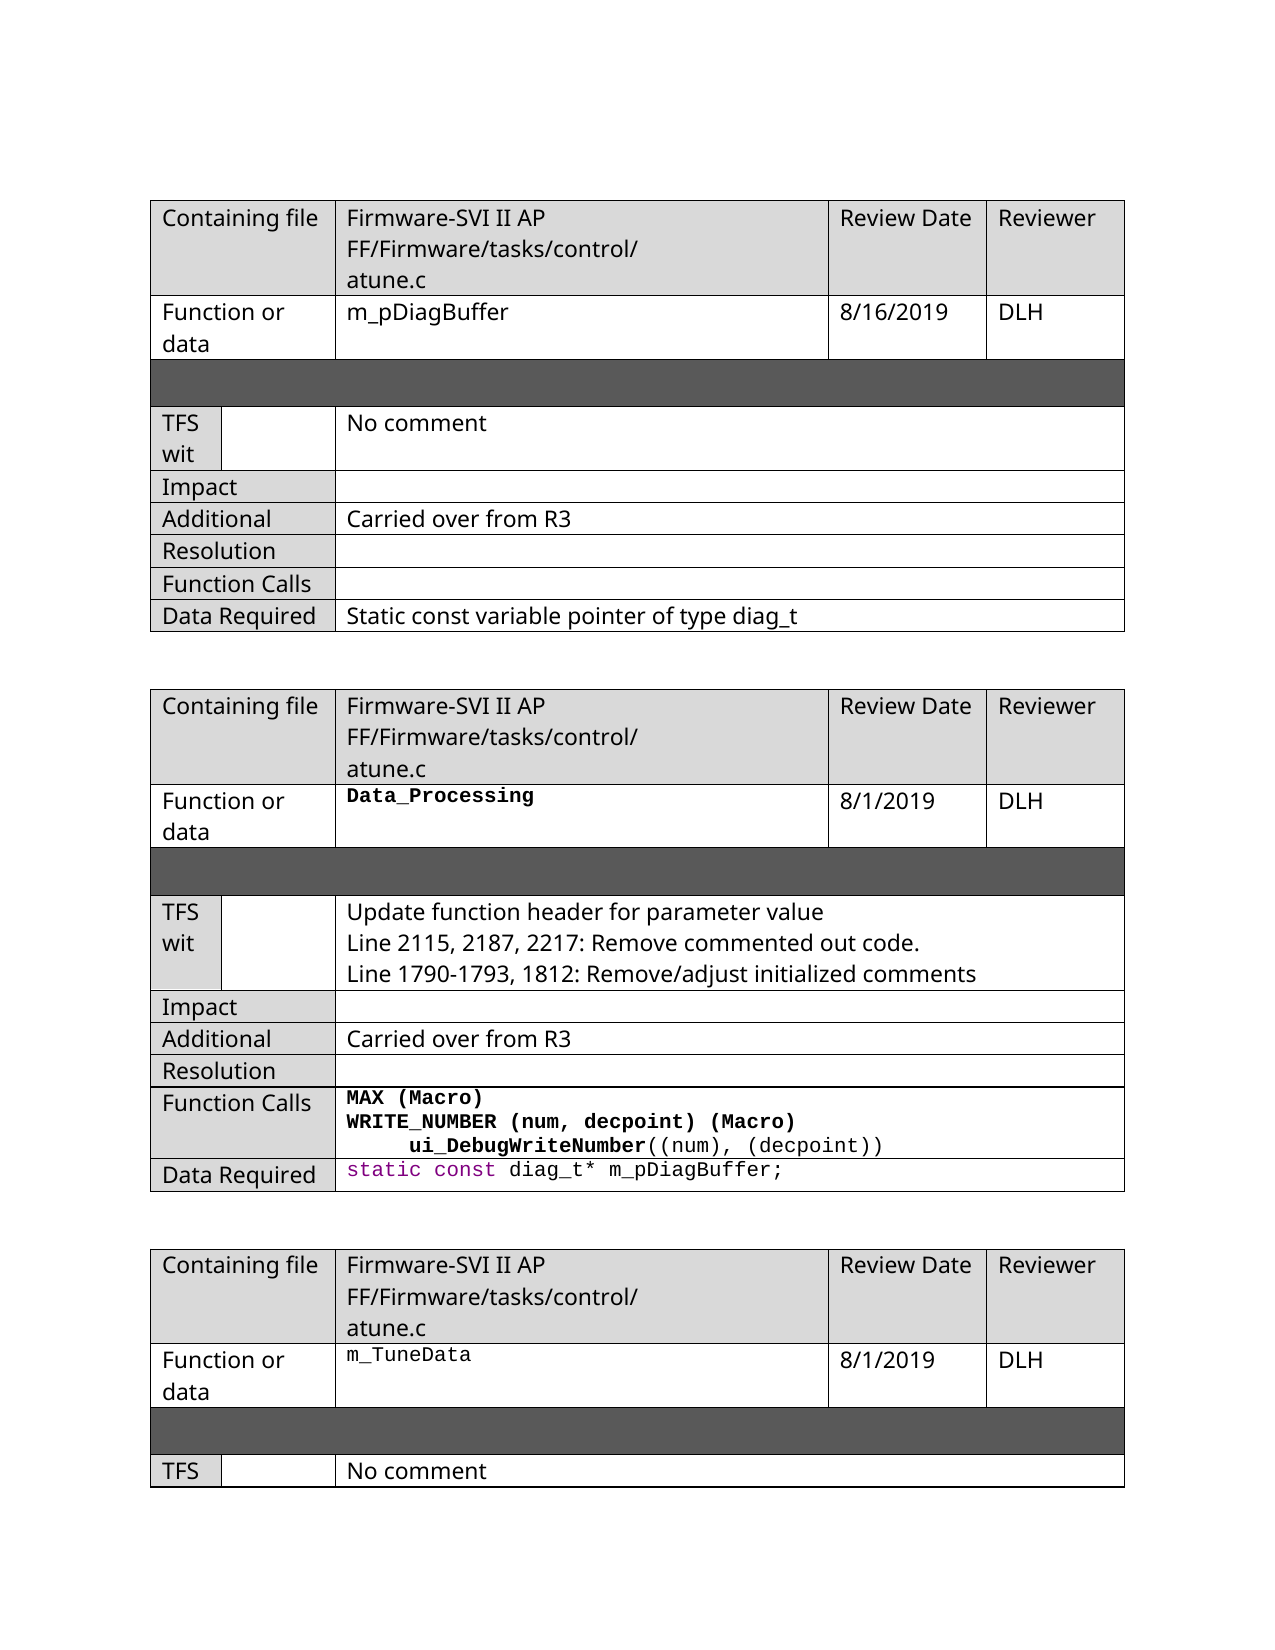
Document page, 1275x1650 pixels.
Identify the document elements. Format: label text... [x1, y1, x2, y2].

table_cell [151, 360, 1124, 406]
table_header Reviewer [987, 1250, 1124, 1343]
table_cell [151, 848, 1124, 895]
table_cell m_pDiagBuffer [336, 296, 828, 359]
table_cell 8/1/2019 [829, 785, 986, 847]
table_cell static const diag_t* m_pDiagBuffer; [336, 1159, 1124, 1191]
table_cell Data Required [151, 600, 335, 631]
table_header Firmware-SVI II AP FF/Firmware/tasks/control/ atune.c [336, 1250, 828, 1343]
table_cell Function Calls [151, 1088, 335, 1158]
table_cell [222, 1455, 335, 1486]
table_cell Additional [151, 503, 335, 534]
table_header Containing file [151, 690, 335, 784]
table_cell Resolution [151, 1055, 335, 1086]
table_header Review Date [829, 201, 986, 295]
table_cell [222, 896, 335, 989]
table_cell Impact [151, 991, 335, 1022]
table_cell DLH [987, 785, 1124, 847]
table_cell Function Calls [151, 568, 335, 599]
table_cell [336, 535, 1124, 567]
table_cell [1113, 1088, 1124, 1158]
table_cell No comment [336, 1455, 1124, 1486]
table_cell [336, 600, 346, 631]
table_cell DLH [987, 296, 1124, 359]
table_cell [336, 568, 1124, 599]
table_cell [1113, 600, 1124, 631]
table_cell Additional [151, 1023, 335, 1054]
table_cell [336, 991, 1124, 1022]
table_cell Function or data [151, 296, 335, 359]
table_cell Carried over from R3 [336, 503, 1124, 534]
table_cell Resolution [151, 535, 335, 567]
table_cell Update function header for parameter value Line 2115, 2187, 2217: Remove commented out code. Line 1790-1793, 1812: Remove/adjust initialized comments [336, 896, 1124, 989]
table_cell m_TuneData [336, 1344, 828, 1407]
table_header Containing file [151, 201, 335, 295]
table_header Reviewer [987, 690, 1124, 784]
table_cell 8/1/2019 [829, 1344, 986, 1407]
table_cell 8/16/2019 [829, 296, 986, 359]
table_cell No comment [336, 407, 1124, 470]
table_cell Data Required [151, 1159, 335, 1191]
table_header Review Date [829, 1250, 986, 1343]
table_header Reviewer [987, 201, 1124, 295]
table_header Firmware-SVI II AP FF/Firmware/tasks/control/ atune.c [336, 201, 828, 295]
table_cell TFS wit [151, 896, 221, 989]
table_header Containing file [151, 1250, 335, 1343]
table_cell DLH [987, 1344, 1124, 1407]
table_cell Carried over from R3 [336, 1023, 1124, 1054]
table_header Review Date [829, 690, 986, 784]
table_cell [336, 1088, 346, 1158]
table_cell Function or data [151, 785, 335, 847]
table_cell Function or data [151, 1344, 335, 1407]
table_cell [336, 471, 1124, 502]
table_cell [222, 407, 335, 470]
table_cell Impact [151, 471, 335, 502]
table_cell [151, 1408, 1124, 1454]
table_cell TFS wit [151, 1455, 221, 1486]
table_cell Data_Processing [336, 785, 828, 847]
table_cell [336, 1055, 1124, 1086]
table_cell TFS wit [151, 407, 221, 470]
table_header Firmware-SVI II AP FF/Firmware/tasks/control/ atune.c [336, 690, 828, 784]
